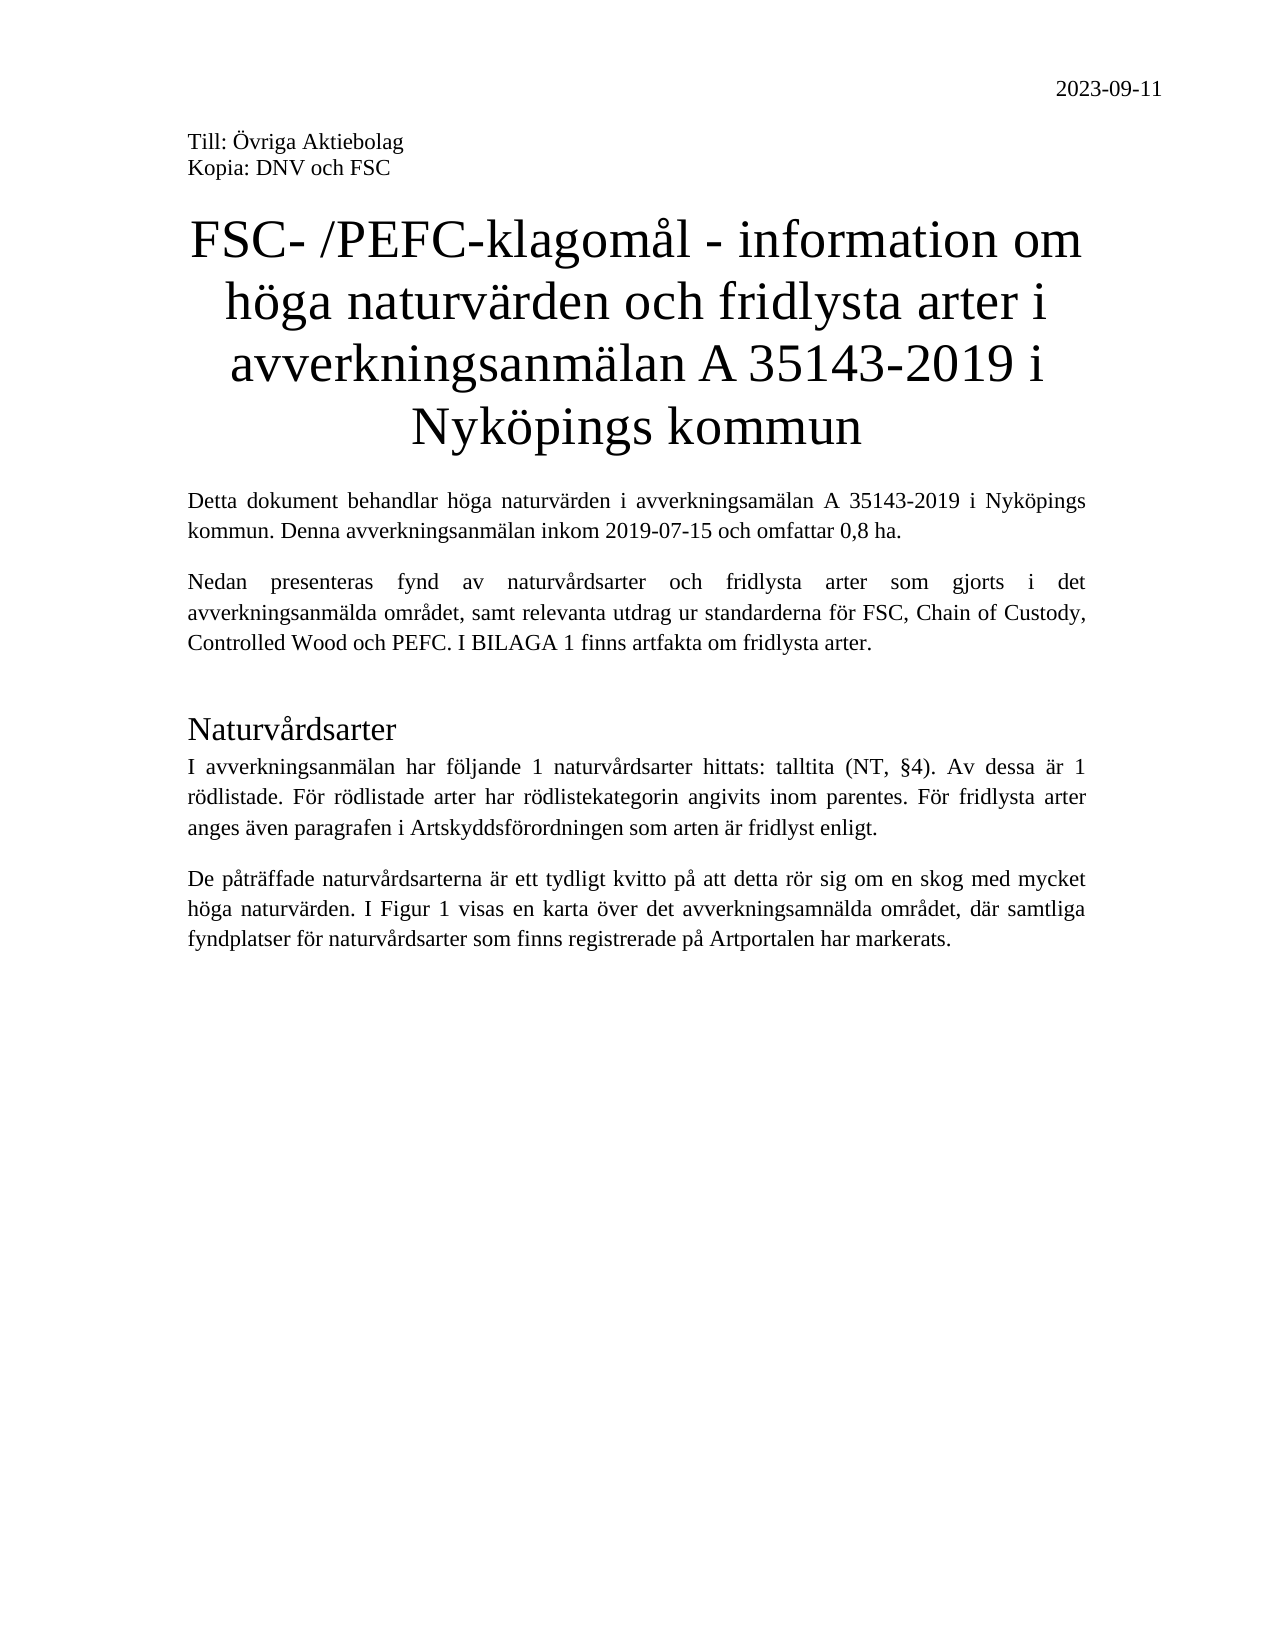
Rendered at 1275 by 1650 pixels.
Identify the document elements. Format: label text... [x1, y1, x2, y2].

text I avverkningsanmälan har följande 1 naturvårdsarter hittats: talltita (NT, §4). Av dessa är 1 rödlistade. För rödlistade arter har rödlistekategorin angivits inom parentes. För fridlysta arter anges även paragrafen i Artskyddsförordningen som arten är fridlyst enligt. [187, 753, 1087, 840]
text Nedan presenteras fynd av naturvårdsarter och fridlysta arter som gjorts i det avverkningsanmälda området, samt relevanta utdrag ur standarderna för FSC, Chain of Custody, Controlled Wood och PEFC. I BILAGA 1 finns artfakta om fridlysta arter. [187, 568, 1087, 655]
subtitle Naturvårdsarter [187, 709, 1087, 747]
text Detta dokument behandlar höga naturvärden i avverkningsamälan A 35143-2019 i Nyköpings kommun. Denna avverkningsanmälan inkom 2019-07-15 och omfattar 0,8 ha. [187, 487, 1087, 544]
title FSC- /PEFC-klagomål - information om höga naturvärden och fridlysta arter i avverkningsanmälan A 35143-2019 i Nyköpings kommun [187, 207, 1087, 456]
text De påträffade naturvårdsarterna är ett tydligt kvitto på att detta rör sig om en skog med mycket höga naturvärden. I Figur 1 visas en karta över det avverkningsamnälda området, där samtliga fyndplatser för naturvårdsarter som finns registrerade på Artportalen har markerats. [187, 864, 1087, 951]
